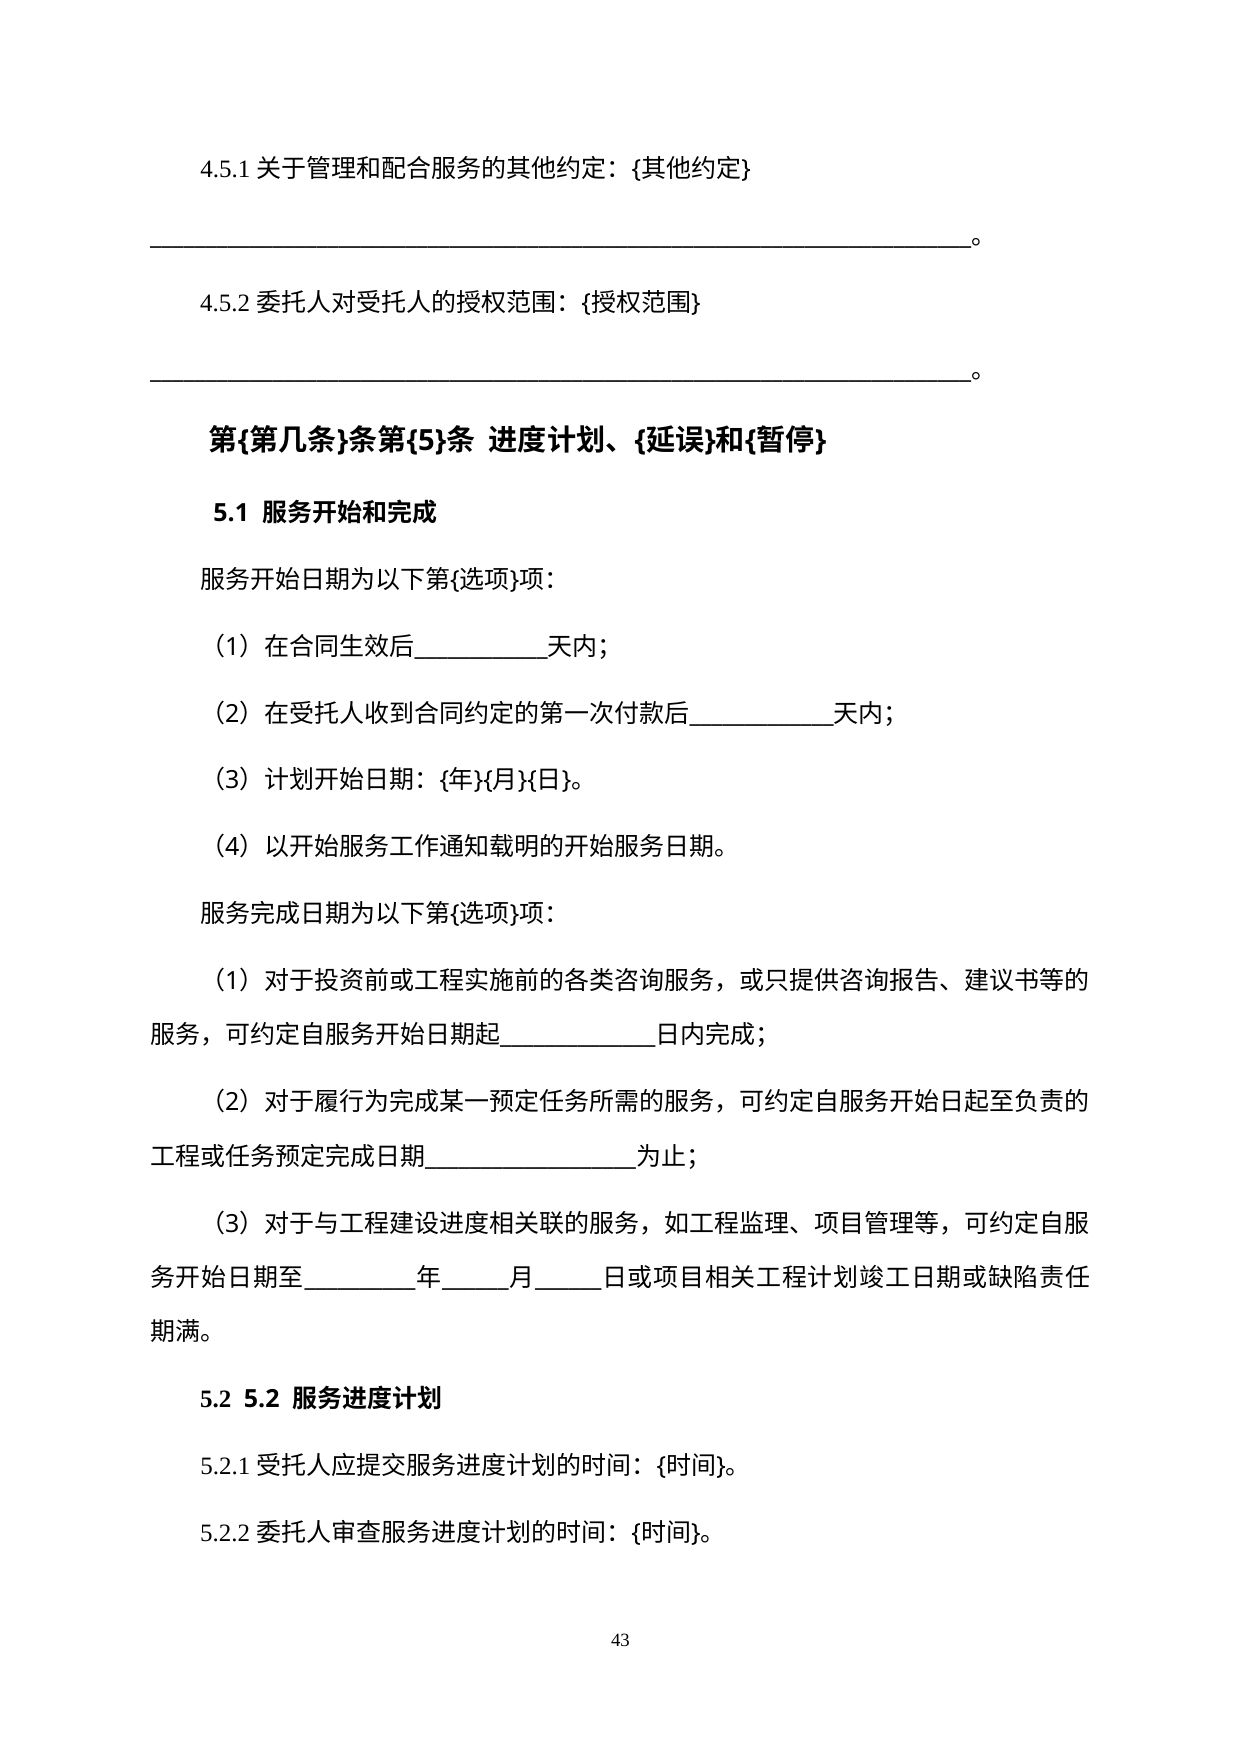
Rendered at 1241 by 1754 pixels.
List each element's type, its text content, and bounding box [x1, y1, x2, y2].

text 服务完成日期为以下第{选项}项： [150, 894, 1090, 930]
text 4.5.1 关于管理和配合服务的其他约定：{其他约定} [150, 149, 1090, 185]
text （3）计划开始日期：{年}{月}{日}。 [150, 760, 1090, 796]
text （1）对于投资前或工程实施前的各类咨询服务，或只提供咨询报告、建议书等的服务，可约定自服务开始日期起______________日内完成； [150, 961, 1090, 1051]
text 5.2.2 委托人审查服务进度计划的时间：{时间}。 [150, 1512, 1090, 1549]
text __________________________________________________________________________。 [150, 216, 1090, 252]
text 5.2.1 受托人应提交服务进度计划的时间：{时间}。 [150, 1446, 1090, 1482]
text （1）在合同生效后____________天内； [150, 626, 1090, 662]
text （3）对于与工程建设进度相关联的服务，如工程监理、项目管理等，可约定自服务开始日期至__________年______月______日或项目相关工程计划竣工日期或缺陷责任期满。 [150, 1203, 1090, 1348]
text 4.5.2 委托人对受托人的授权范围：{授权范围} [150, 283, 1090, 319]
text （2）对于履行为完成某一预定任务所需的服务，可约定自服务开始日起至负责的工程或任务预定完成日期___________________为止； [150, 1082, 1090, 1172]
text __________________________________________________________________________。 [150, 349, 1090, 386]
text 服务开始日期为以下第{选项}项： [150, 559, 1090, 596]
text （4）以开始服务工作通知载明的开始服务日期。 [150, 827, 1090, 863]
text （2）在受托人收到合同约定的第一次付款后_____________天内； [150, 693, 1090, 729]
